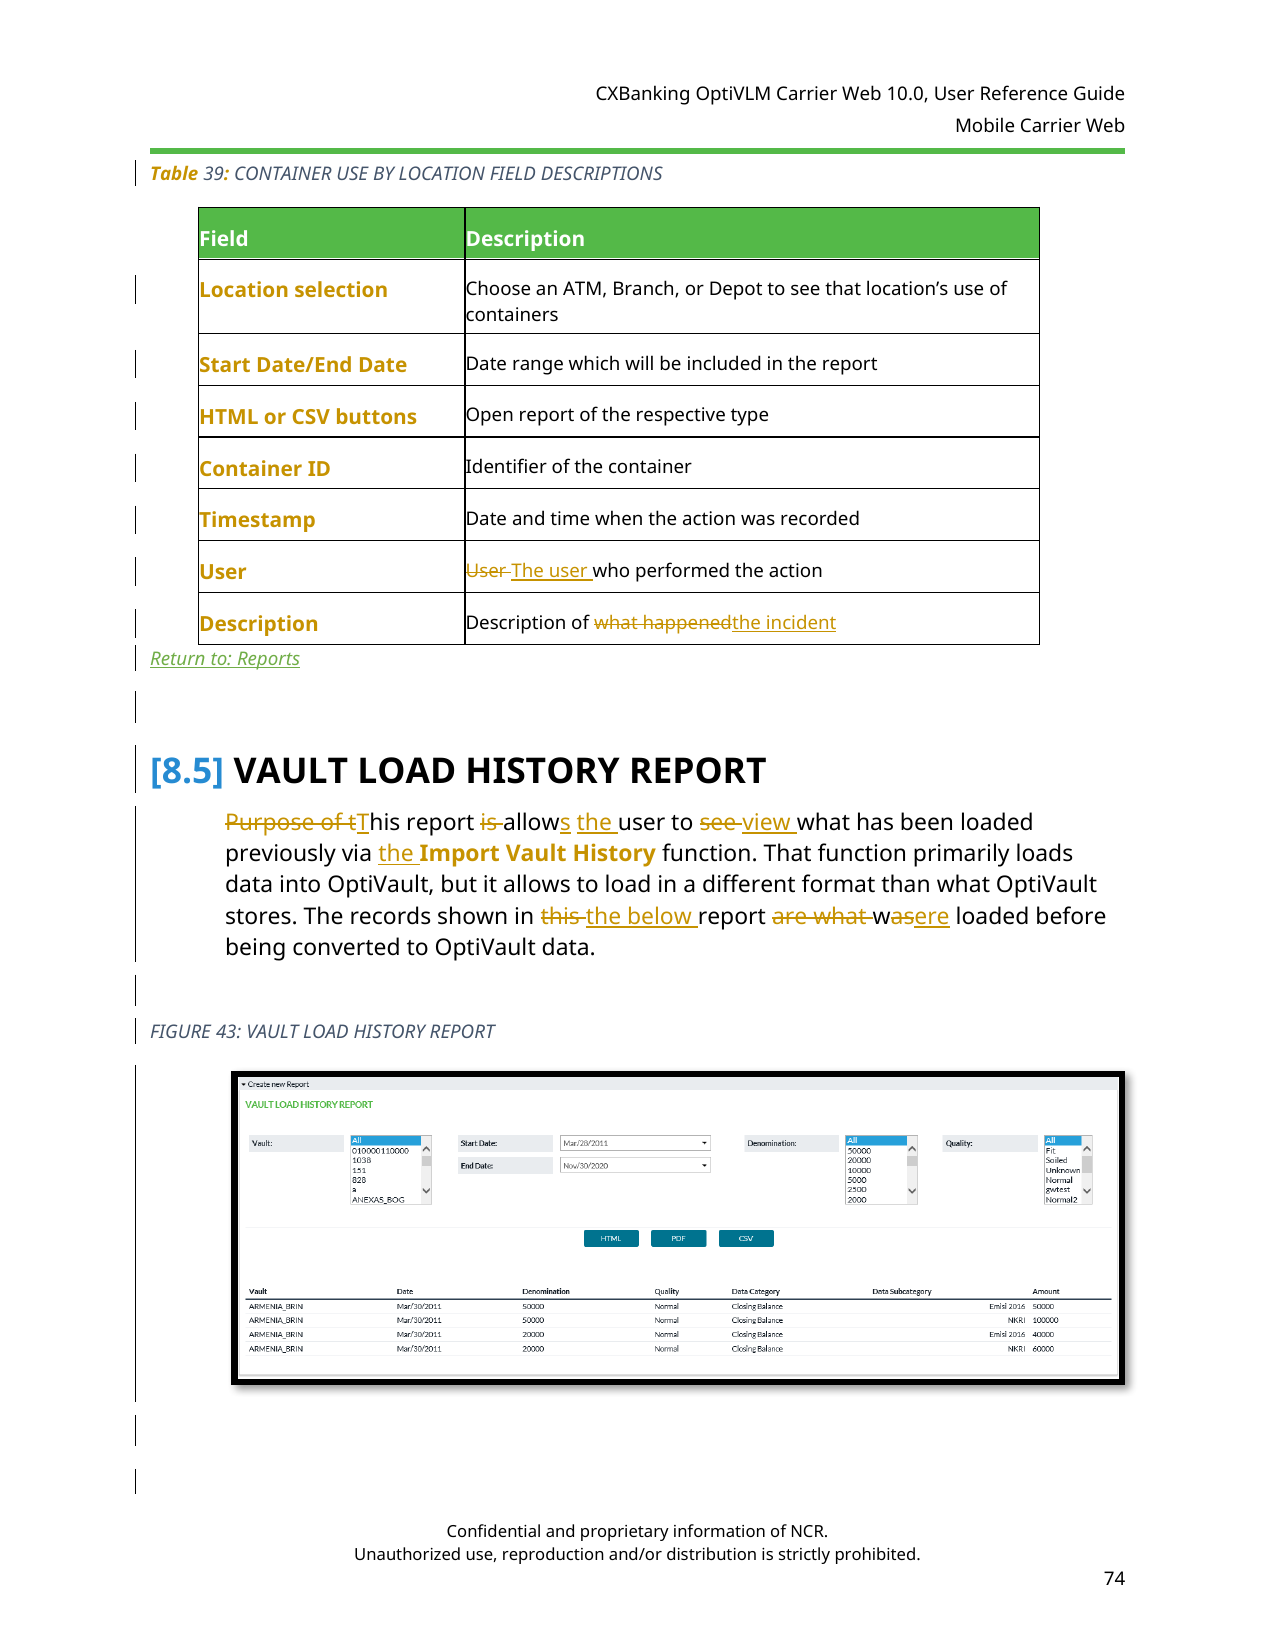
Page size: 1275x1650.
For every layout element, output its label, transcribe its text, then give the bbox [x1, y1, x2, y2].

table_cell Timestamp [199, 489, 464, 540]
table_cell User [199, 541, 464, 592]
table_header Field [199, 208, 464, 258]
table_cell Open report of the respective type [466, 386, 1039, 436]
text Return to: Reports [150, 645, 1125, 671]
table_cell Date and time when the action was recorded [466, 489, 1039, 540]
table_cell Location selection [199, 260, 464, 333]
picture [238, 1077, 1119, 1379]
table_header Description [466, 208, 1039, 258]
table_cell Choose an ATM, Branch, or Depot to see that location’s use of containers [466, 260, 1039, 333]
table_cell HTML or CSV buttons [199, 386, 464, 436]
text FIGURE 43: VAULT LOAD HISTORY REPORT [150, 1018, 1125, 1044]
table_cell Description of [466, 593, 1039, 644]
subtitle VAULT LOAD HISTORY REPORT [150, 745, 1125, 793]
table_cell Identifier of the container [466, 438, 1039, 488]
text his report allow user to what has been loaded previously via Import Vault History function. That function primarily loads data into OptiVault, but it allows to load in a different format than what OptiVault stores. The records shown in report w loaded before being converted to OptiVault data. [225, 806, 1125, 962]
text Table 39: CONTAINER USE BY LOCATION FIELD DESCRIPTIONS [150, 160, 1125, 186]
table_cell Start Date/End Date [199, 334, 464, 384]
table_cell Date range which will be included in the report [466, 334, 1039, 384]
table_cell who performed the action [466, 541, 1039, 592]
table_cell Container ID [199, 438, 464, 488]
table_cell Description [199, 593, 464, 644]
